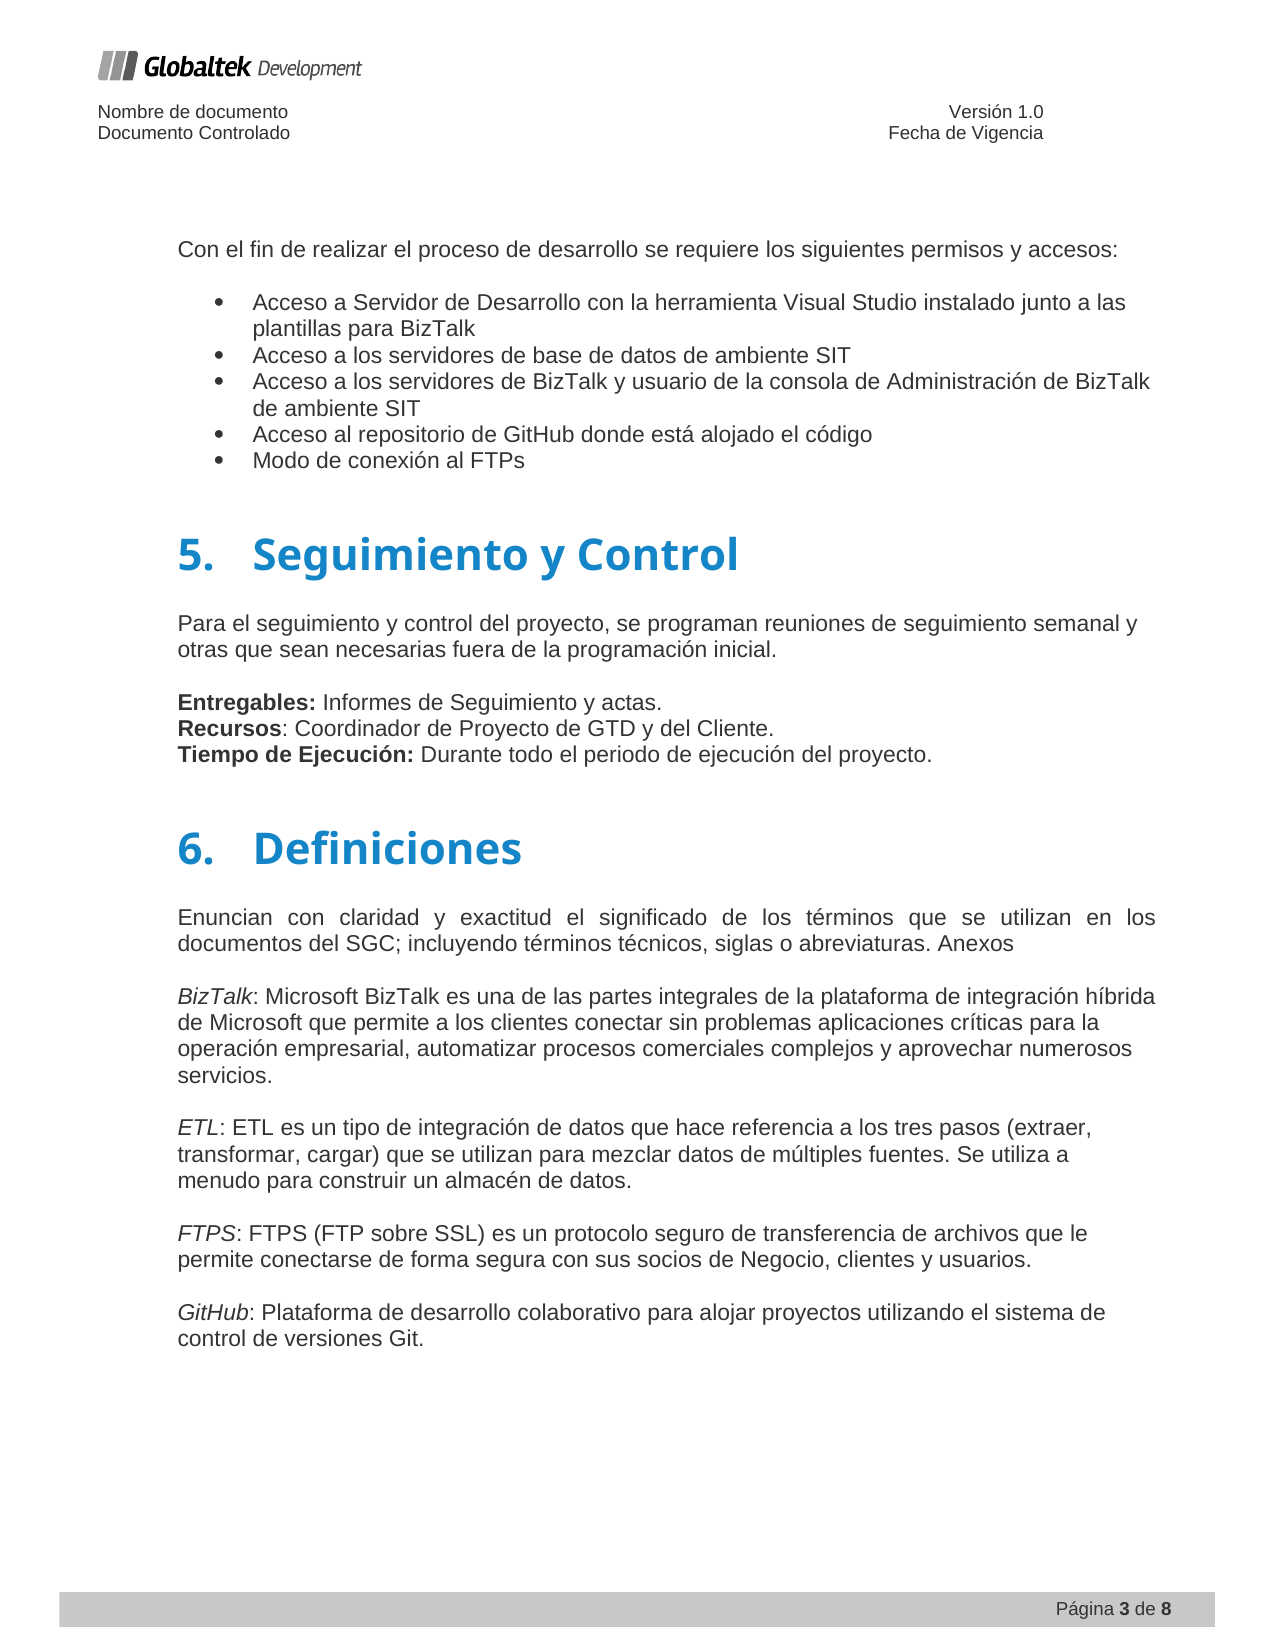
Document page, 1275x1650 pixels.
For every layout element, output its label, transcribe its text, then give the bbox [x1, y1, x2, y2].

list Acceso a los servidores de BizTalk y usuario de la consola de Administración de BizTalk de ambiente SIT [215, 368, 1157, 421]
text Para el seguimiento y control del proyecto, se programan reuniones de seguimiento semanal y otras que sean necesarias fuera de la programación inicial. [177, 609, 1157, 662]
text Entregables: Informes de Seguimiento y actas. [177, 688, 1157, 715]
text Tiempo de Ejecución: Durante todo el periodo de ejecución del proyecto. [177, 741, 1157, 768]
text Enuncian con claridad y exactitud el significado de los términos que se utilizan en los documentos del SGC; incluyendo términos técnicos, siglas o abreviaturas. Anexos [177, 903, 1157, 956]
text GitHub: Plataforma de desarrollo colaborativo para alojar proyectos utilizando el sistema de control de versiones Git. [177, 1299, 1157, 1352]
list Acceso al repositorio de GitHub donde está alojado el código [215, 421, 1157, 447]
text Con el fin de realizar el proceso de desarrollo se requiere los siguientes permisos y accesos: [177, 236, 1157, 263]
list Acceso a los servidores de base de datos de ambiente SIT [215, 342, 1157, 368]
text Recursos: Coordinador de Proyecto de GTD y del Cliente. [177, 715, 1157, 741]
list Modo de conexión al FTPs [215, 447, 1157, 473]
list Acceso a Servidor de Desarrollo con la herramienta Visual Studio instalado junto a las plantillas para BizTalk [215, 289, 1157, 342]
text BizTalk: Microsoft BizTalk es una de las partes integrales de la plataforma de integración híbrida de Microsoft que permite a los clientes conectar sin problemas aplicaciones críticas para la operación empresarial, automatizar procesos comerciales complejos y aprovechar numerosos servicios. [177, 983, 1157, 1088]
text FTPS: FTPS (FTP sobre SSL) es un protocolo seguro de transferencia de archivos que le permite conectarse de forma segura con sus socios de Negocio, clientes y usuarios. [177, 1220, 1157, 1272]
text ETL: ETL es un tipo de integración de datos que hace referencia a los tres pasos (extraer, transformar, cargar) que se utilizan para mezclar datos de múltiples fuentes. Se utiliza a menudo para construir un almacén de datos. [177, 1114, 1157, 1193]
subtitle Seguimiento y Control [177, 523, 1157, 583]
subtitle Definiciones [177, 818, 1157, 877]
